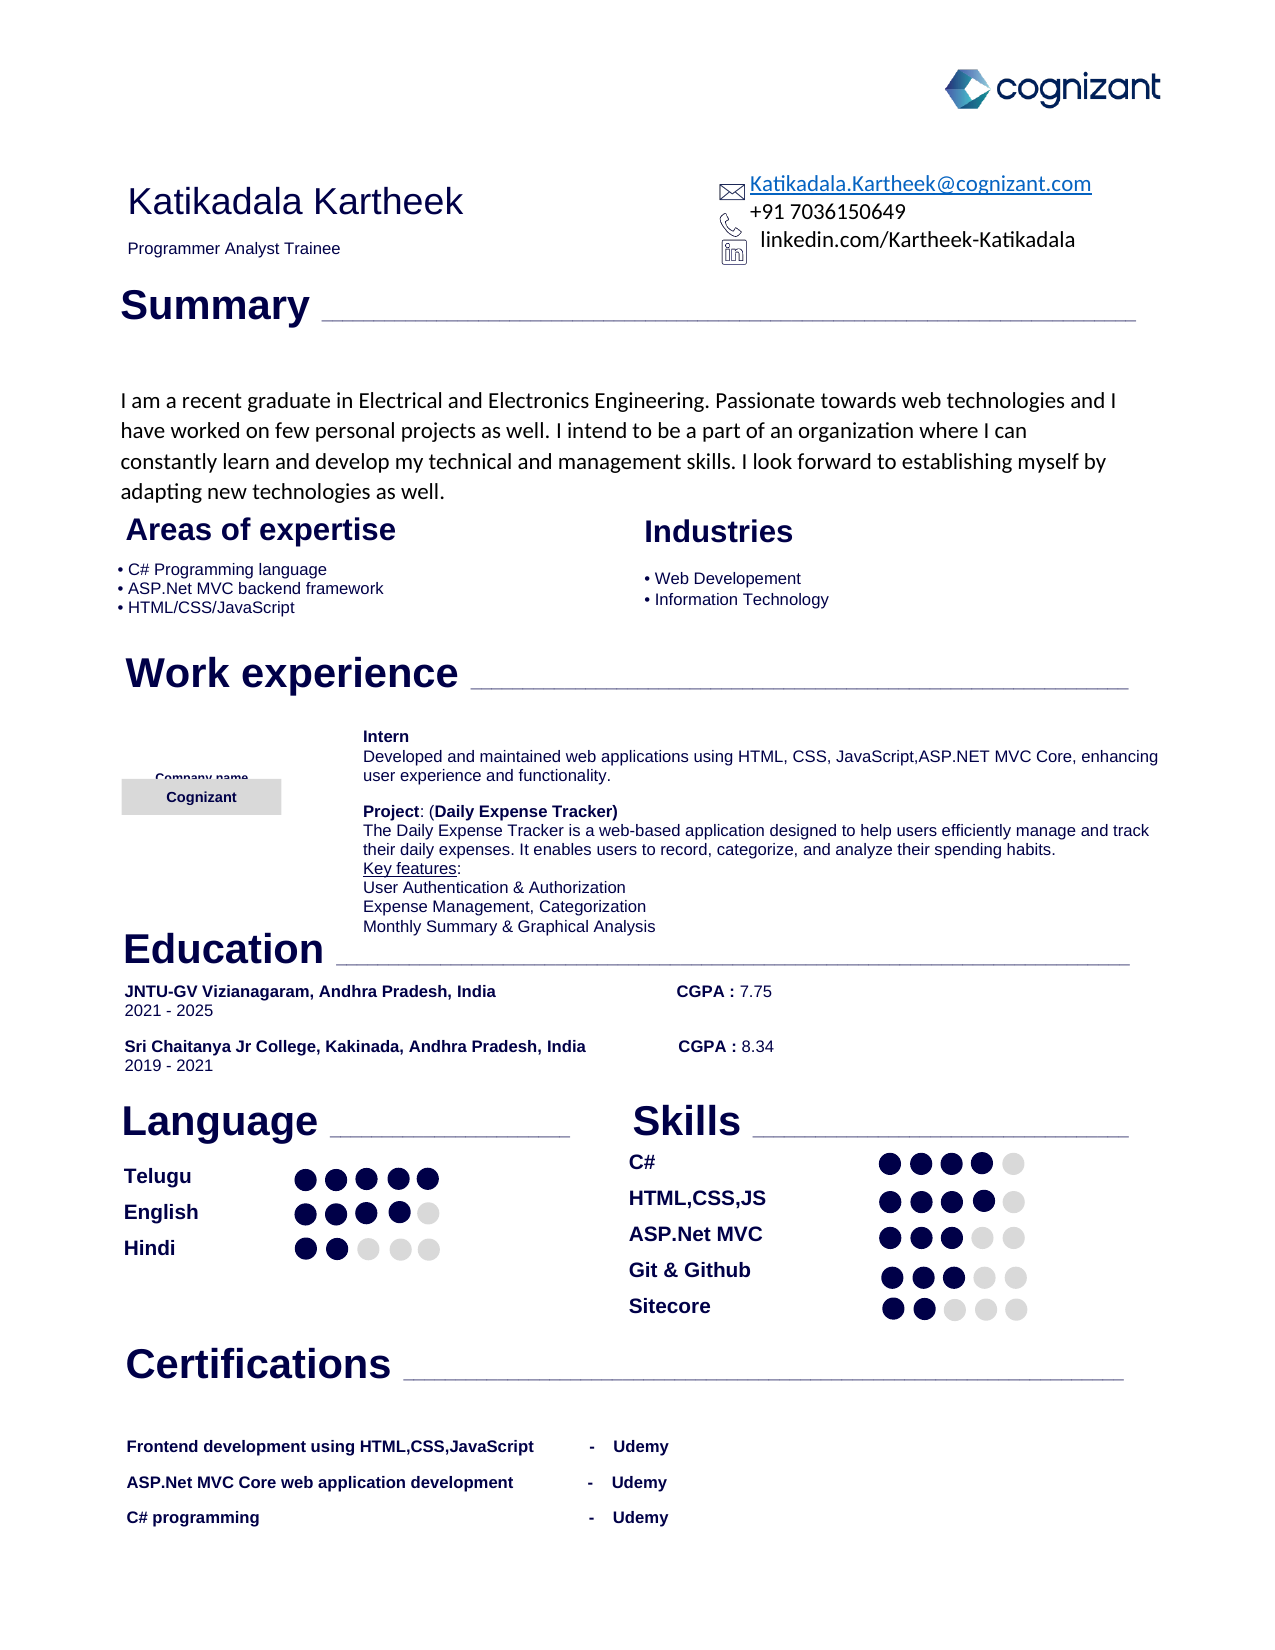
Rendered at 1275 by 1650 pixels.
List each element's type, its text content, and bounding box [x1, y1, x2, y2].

text linkedin.com/Kartheek-Katikadala [150, 225, 1125, 253]
text I am a recent graduate in Electrical and Electronics Engineering. Passionate towards web technologies and I have worked on few personal projects as well. I intend to be a part of an organization where I can constantly learn and develop my technical and management skills. I look forward to establishing myself by adapting new technologies as well. [120, 386, 1125, 505]
picture [717, 177, 747, 197]
picture [934, 60, 1169, 118]
text +91 7036150649 [150, 197, 1125, 225]
text Katikadala.Kartheek@cognizant.com [750, 169, 1169, 197]
picture [719, 253, 749, 267]
